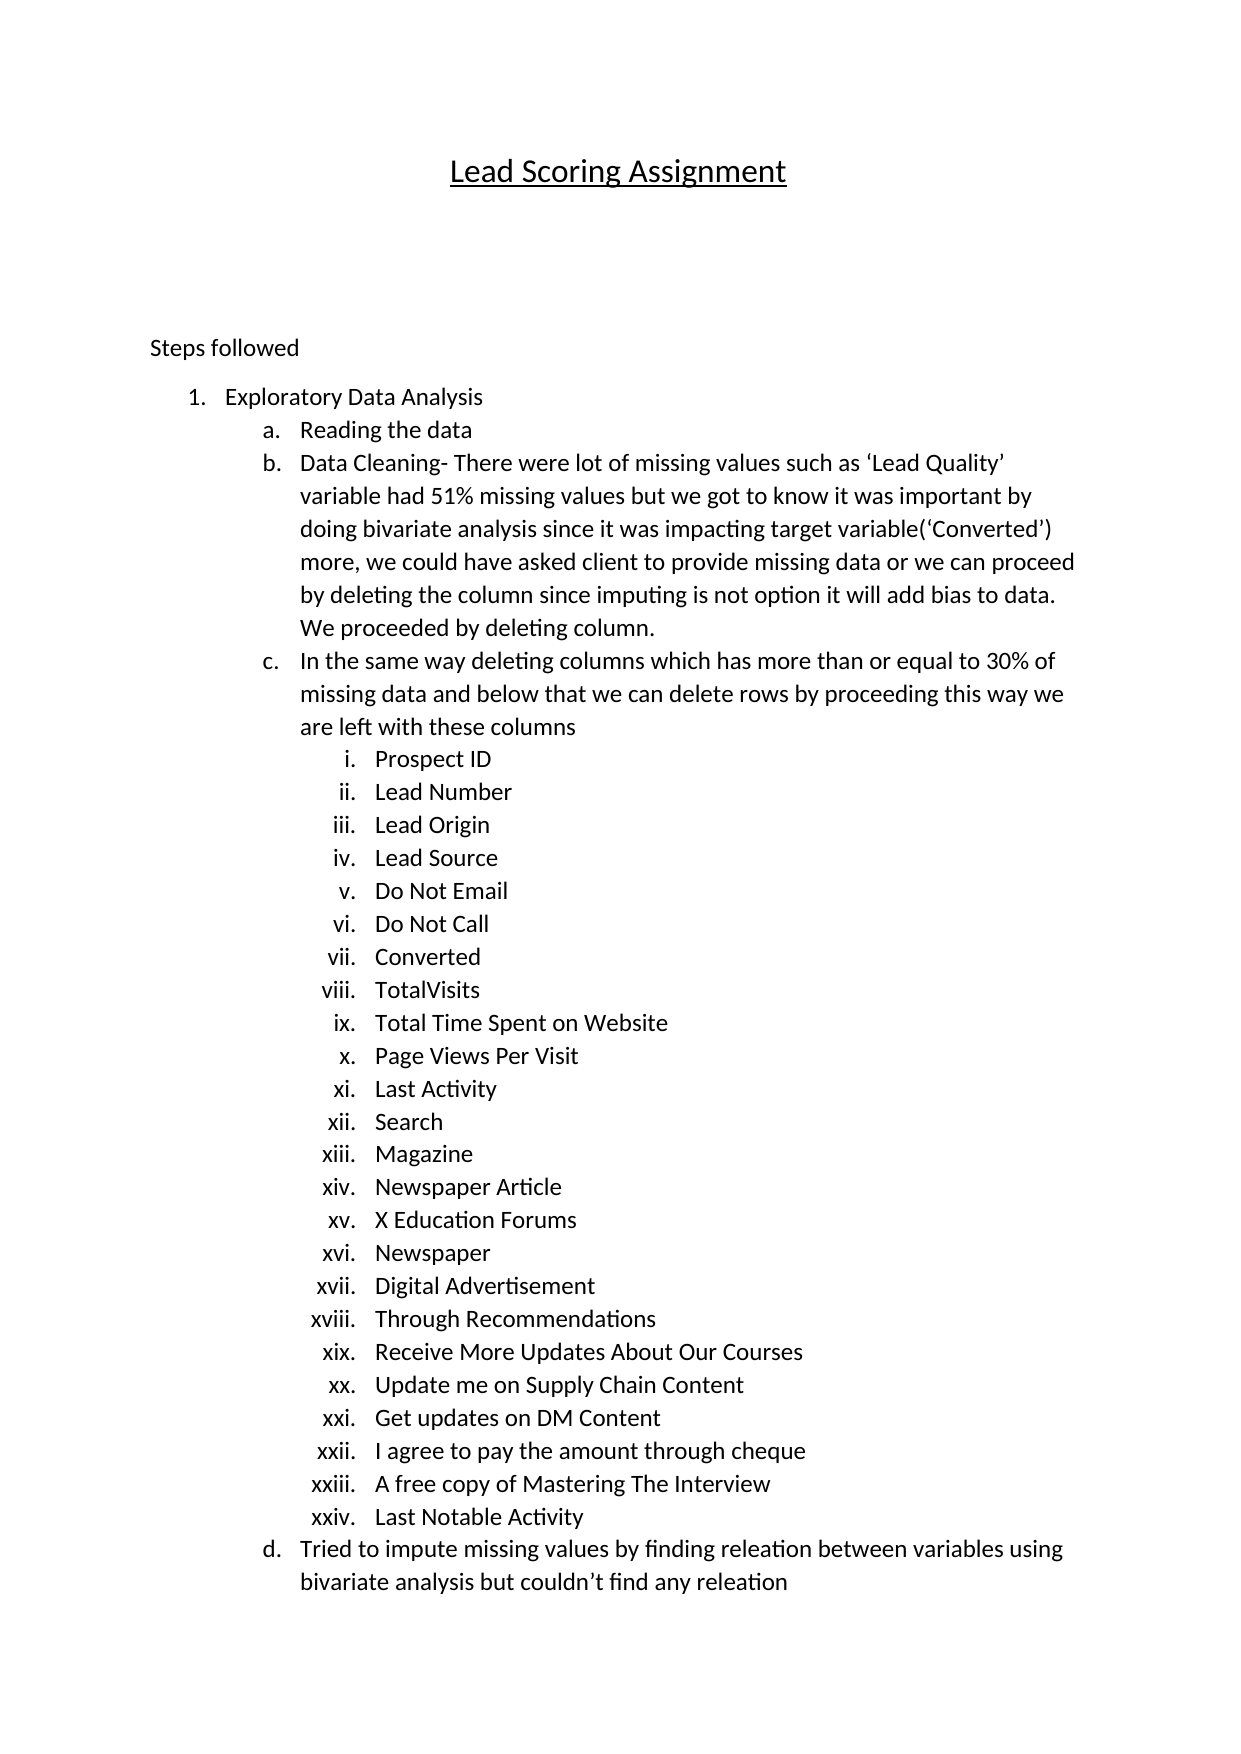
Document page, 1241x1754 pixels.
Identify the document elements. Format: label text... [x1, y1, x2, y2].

list Page Views Per Visit [356, 1040, 1090, 1070]
text Steps followed [150, 332, 1090, 362]
list X Education Forums [356, 1204, 1090, 1235]
list In the same way deleting columns which has more than or equal to 30% of missing data and below that we can delete rows by proceeding this way we are left with these columns [262, 645, 1090, 741]
list Get updates on DM Content [356, 1402, 1090, 1432]
list Prospect ID [356, 743, 1090, 774]
list Search [356, 1106, 1090, 1136]
text Lead Scoring Assignment [375, 150, 1090, 191]
list Last Notable Activity [356, 1501, 1090, 1531]
list Tried to impute missing values by finding releation between variables using bivariate analysis but couldn’t find any releation [262, 1533, 1090, 1597]
list Magazine [356, 1138, 1090, 1169]
list Digital Advertisement [356, 1270, 1090, 1301]
list A free copy of Mastering The Interview [356, 1468, 1090, 1498]
list Do Not Call [356, 908, 1090, 939]
list I agree to pay the amount through cheque [356, 1435, 1090, 1465]
list TotalVisits [356, 974, 1090, 1004]
list Total Time Spent on Website [356, 1007, 1090, 1037]
list Newspaper Article [356, 1171, 1090, 1202]
list Lead Source [356, 842, 1090, 873]
list Reading the data [262, 414, 1090, 445]
list Converted [356, 941, 1090, 972]
list Newspaper [356, 1237, 1090, 1268]
list Do Not Email [356, 875, 1090, 906]
list Lead Number [356, 776, 1090, 807]
list Update me on Supply Chain Content [356, 1369, 1090, 1399]
list Exploratory Data Analysis [187, 381, 1090, 412]
list Lead Origin [356, 809, 1090, 840]
list Through Recommendations [356, 1303, 1090, 1334]
list Last Activity [356, 1073, 1090, 1103]
list Data Cleaning- There were lot of missing values such as ‘Lead Quality’ variable had 51% missing values but we got to know it was important by doing bivariate analysis since it was impacting target variable(‘Converted’) more, we could have asked client to provide missing data or we can proceed by deleting the column since imputing is not option it will add bias to data. We proceeded by deleting column. [262, 447, 1090, 642]
list Receive More Updates About Our Courses [356, 1336, 1090, 1367]
